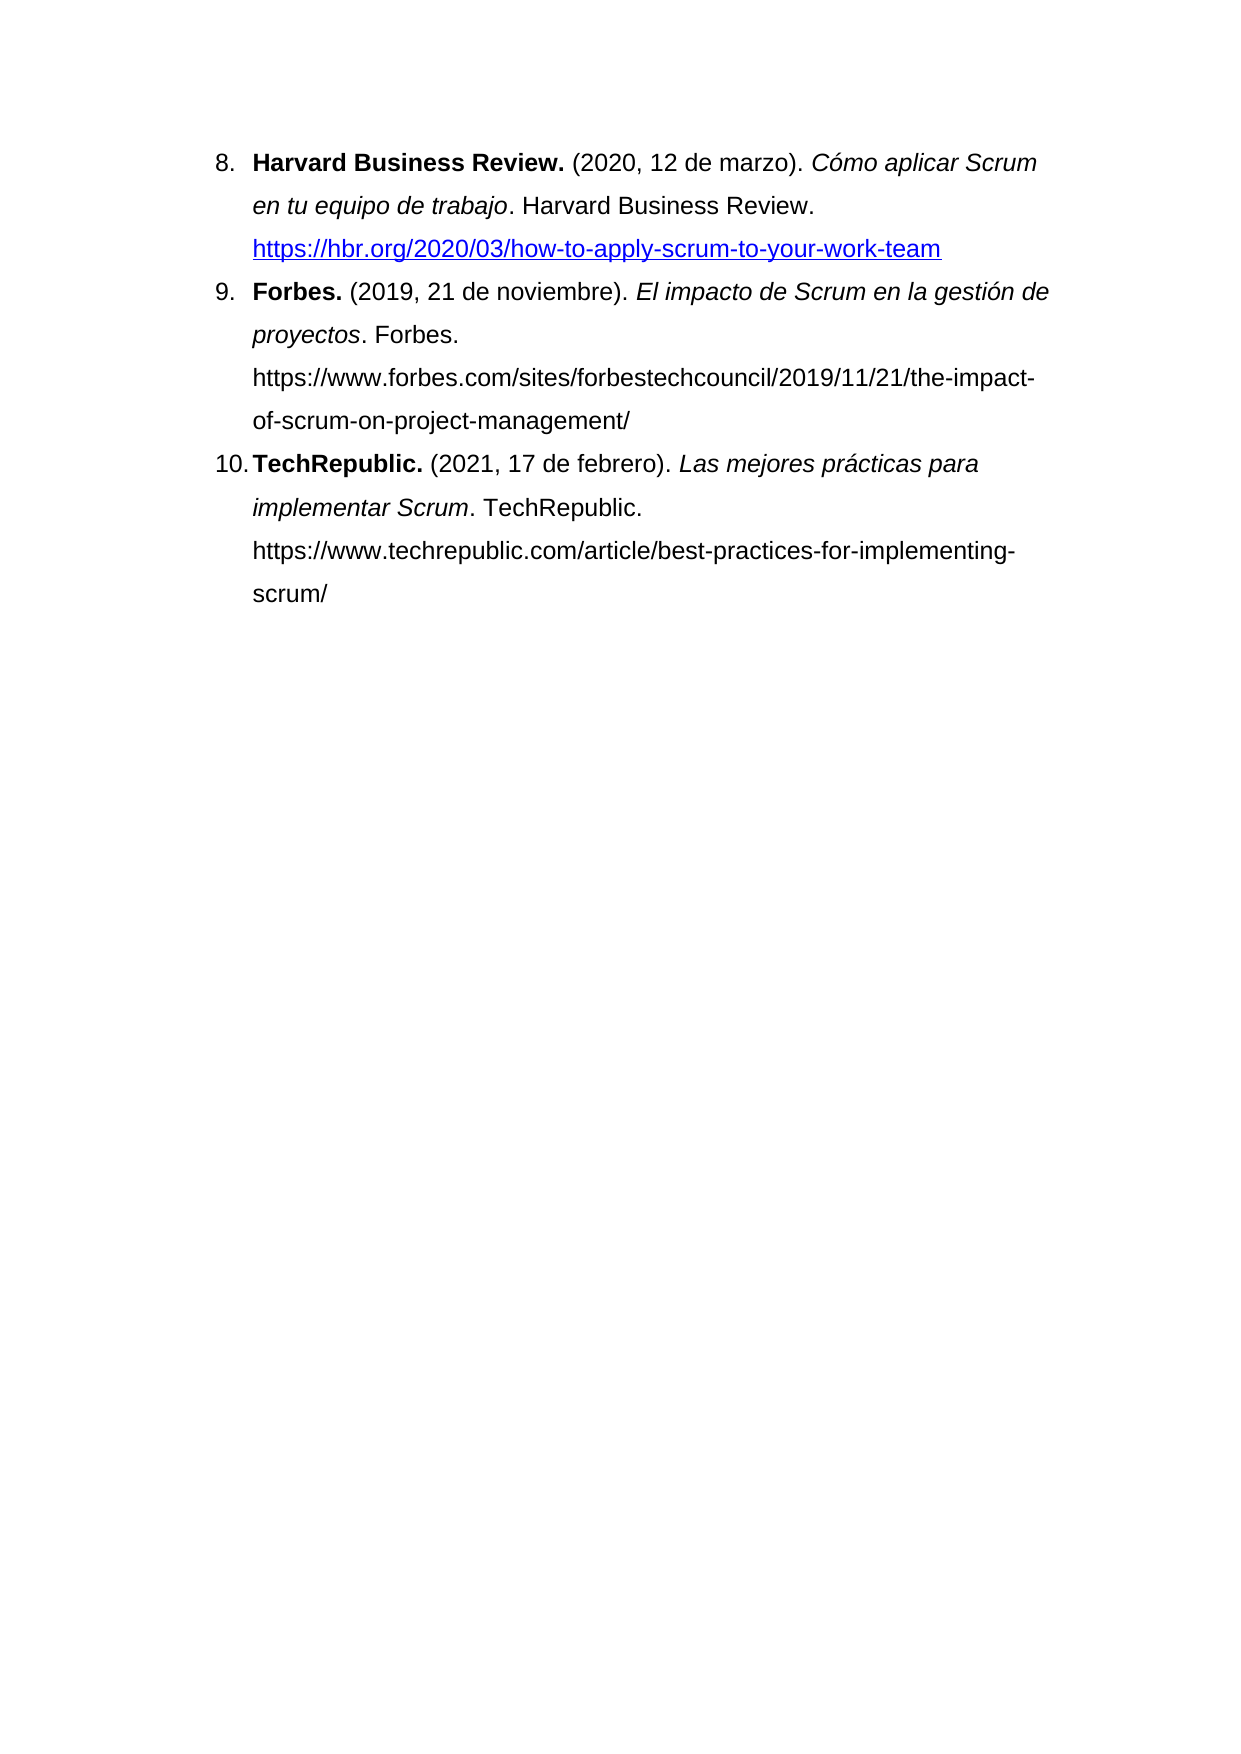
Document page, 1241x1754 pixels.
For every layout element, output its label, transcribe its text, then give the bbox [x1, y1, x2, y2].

list Harvard Business Review. (2020, 12 de marzo). Cómo aplicar Scrum en tu equipo de trabajo. Harvard Business Review. https://hbr.org/2020/03/how-to-apply-scrum-to-your-work-team [215, 148, 1063, 263]
list TechRepublic. (2021, 17 de febrero). Las mejores prácticas para implementar Scrum. TechRepublic. https://www.techrepublic.com/article/best-practices-for-implementing-scrum/ [215, 449, 1063, 608]
list Forbes. (2019, 21 de noviembre). El impacto de Scrum en la gestión de proyectos. Forbes. https://www.forbes.com/sites/forbestechcouncil/2019/11/21/the-impact-of-scrum-on-project-management/ [215, 277, 1063, 435]
